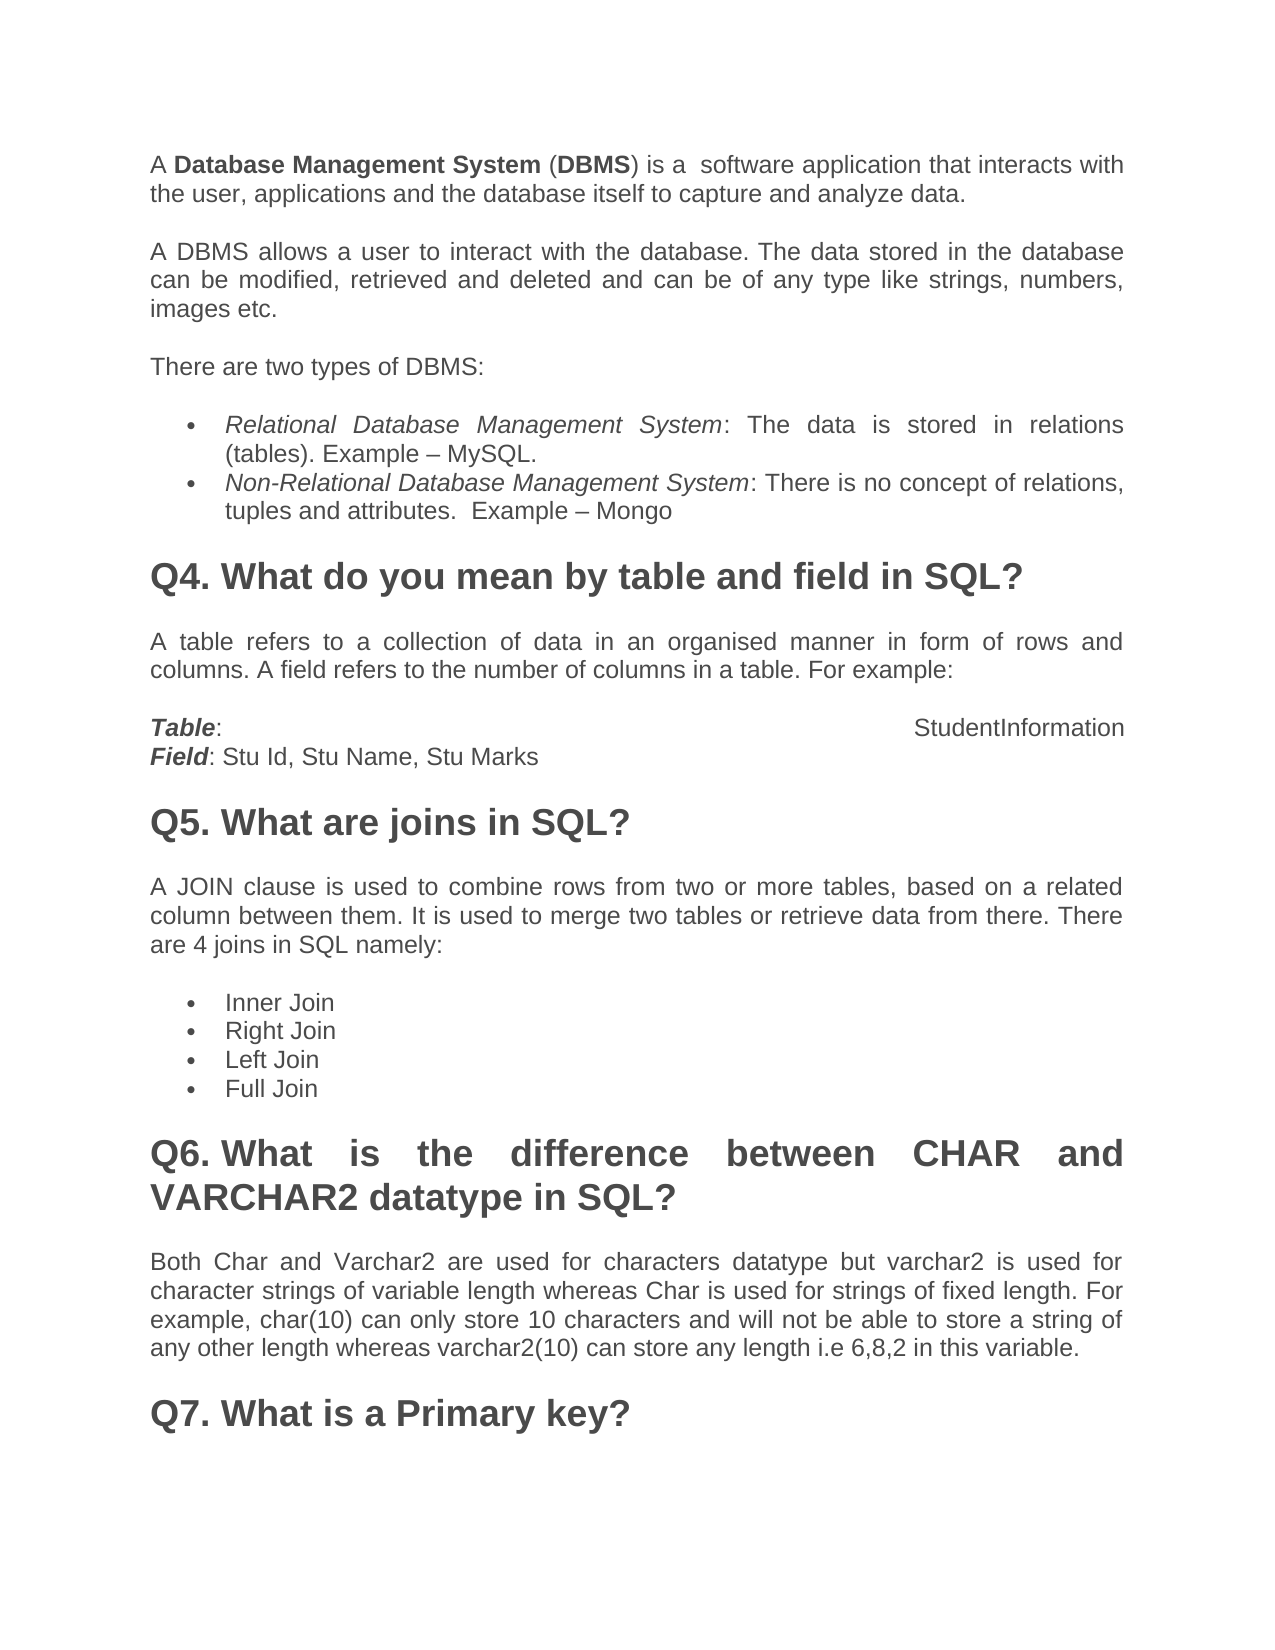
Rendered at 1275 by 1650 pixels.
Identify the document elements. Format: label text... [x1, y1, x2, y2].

text Both Char and Varchar2 are used for characters datatype but varchar2 is used for character strings of variable length whereas Char is used for strings of fixed length. For example, char(10) can only store 10 characters and will not be able to store a string of any other length whereas varchar2(10) can store any length i.e 6,8,2 in this variable. [150, 1247, 1125, 1362]
list Right Join [187, 1016, 1125, 1045]
text Q5. What are joins in SQL? [150, 800, 1125, 843]
list Non-Relational Database Management System: There is no concept of relations, tuples and attributes. Example – Mongo [187, 467, 1125, 525]
list Relational Database Management System: The data is stored in relations (tables). Example – MySQL. [187, 410, 1125, 467]
text A DBMS allows a user to interact with the database. The data stored in the database can be modified, retrieved and deleted and can be of any type like strings, numbers, images etc. [150, 237, 1125, 323]
text There are two types of DBMS: [150, 352, 1125, 381]
list Full Join [187, 1074, 1125, 1102]
text Q7. What is a Primary key? [150, 1391, 1125, 1434]
text A Database Management System (DBMS) is a software application that interacts with the user, applications and the database itself to capture and analyze data. [150, 150, 1125, 207]
text Table: StudentInformation Field: Stu Id, Stu Name, Stu Marks [150, 713, 1125, 771]
list Inner Join [187, 987, 1125, 1016]
text Q4. What do you mean by table and field in SQL? [150, 554, 1125, 597]
text Q6. What is the difference between CHAR and VARCHAR2 datatype in SQL? [150, 1132, 1125, 1218]
list Left Join [187, 1045, 1125, 1074]
text A JOIN clause is used to combine rows from two or more tables, based on a related column between them. It is used to merge two tables or retrieve data from there. There are 4 joins in SQL namely: [150, 872, 1125, 958]
text A table refers to a collection of data in an organised manner in form of rows and columns. A field refers to the number of columns in a table. For example: [150, 626, 1125, 684]
